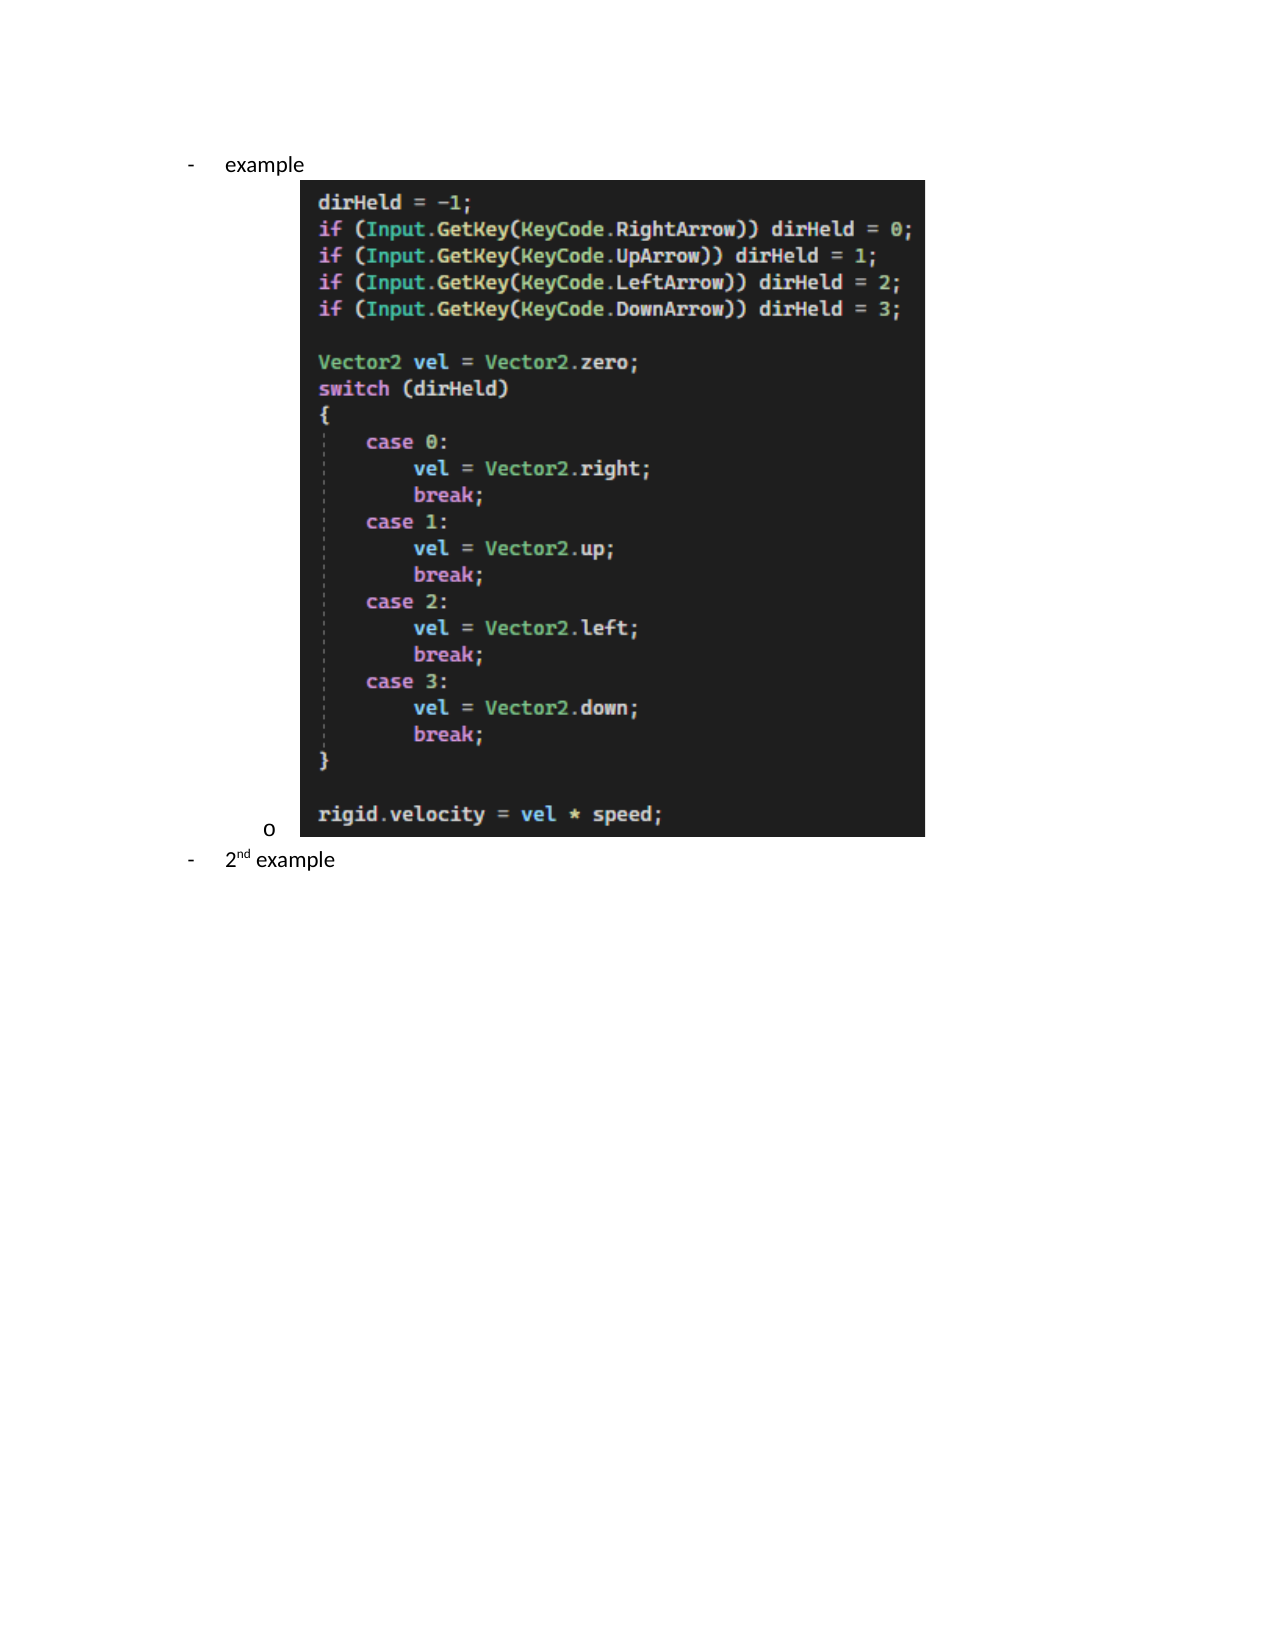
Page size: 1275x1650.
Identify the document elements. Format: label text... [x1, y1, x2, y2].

list example [187, 150, 1125, 178]
list 2nd example [187, 845, 1125, 873]
picture [300, 180, 926, 837]
